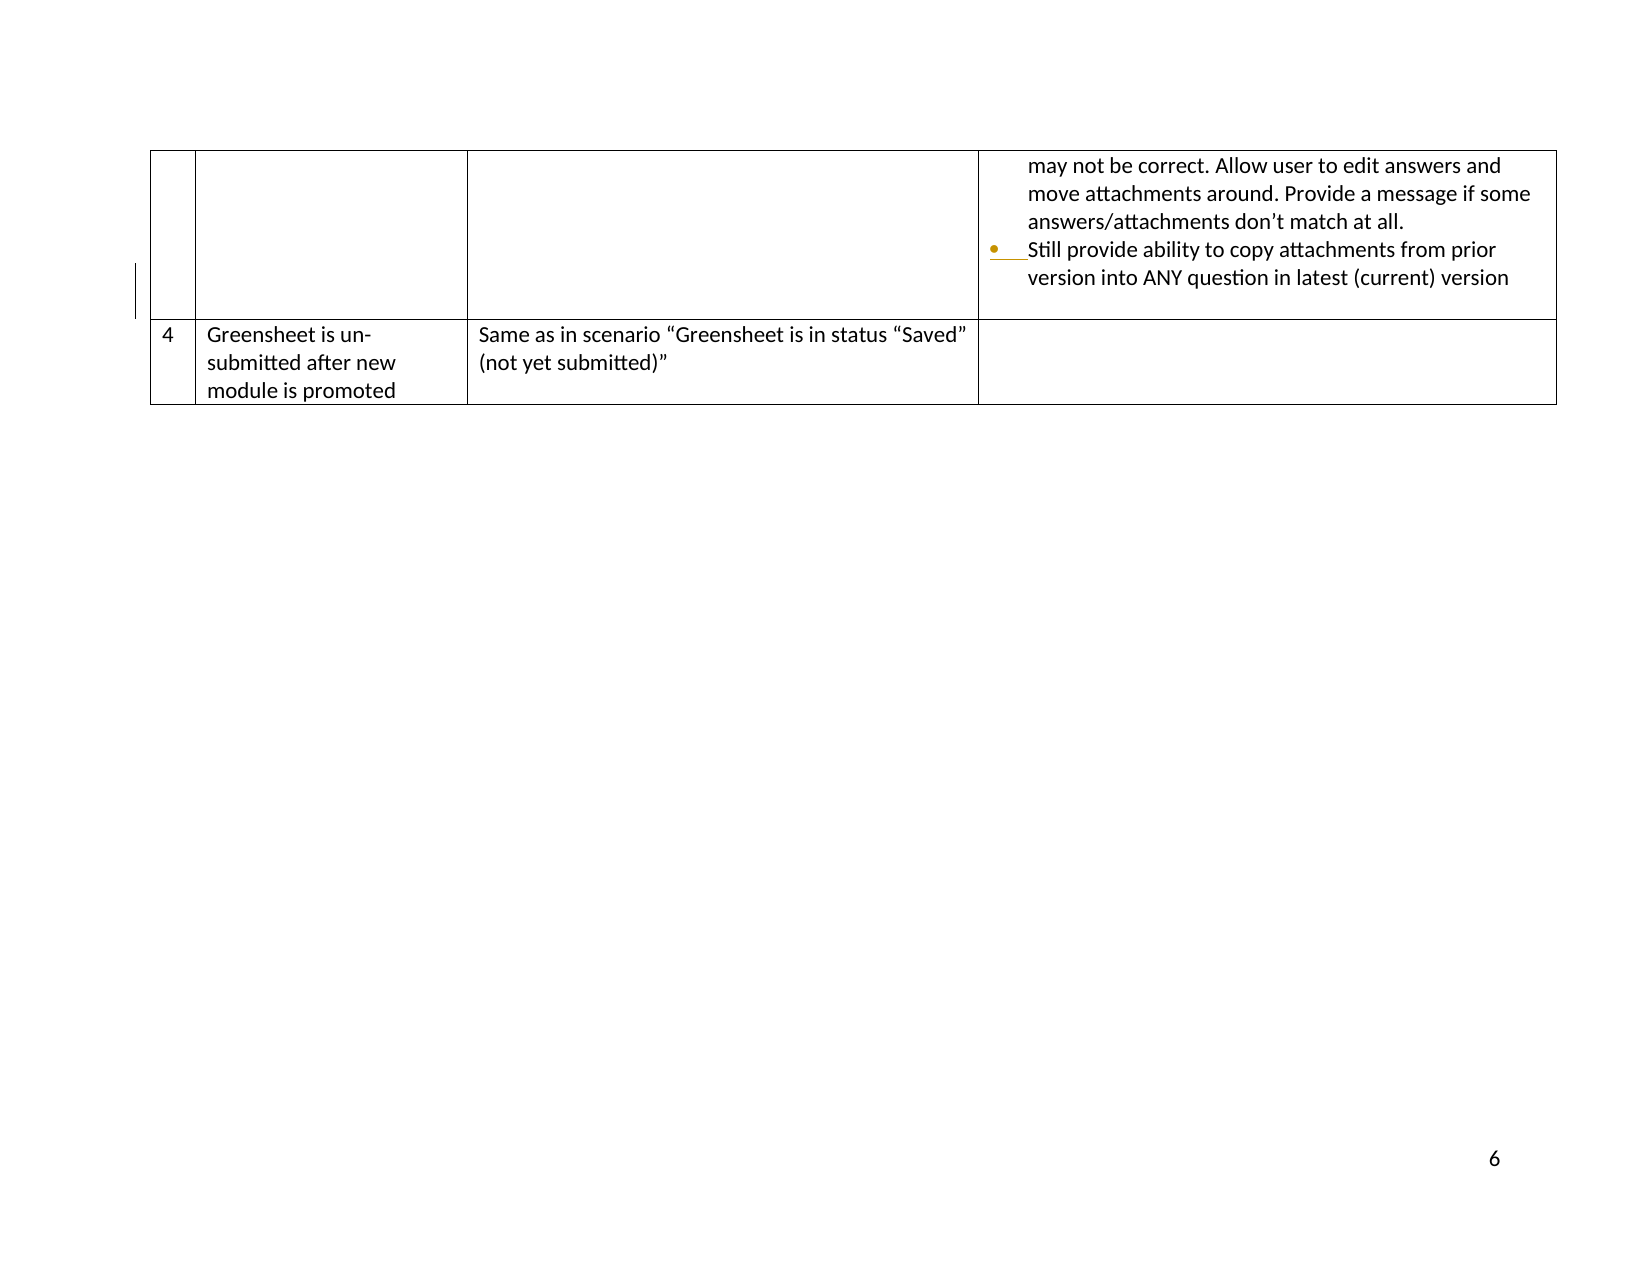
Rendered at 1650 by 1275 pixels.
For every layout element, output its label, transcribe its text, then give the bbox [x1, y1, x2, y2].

table_cell 4 [151, 320, 195, 404]
table_cell Greensheet is un-submitted after new module is promoted [196, 320, 467, 404]
table_cell Same as in scenario “Greensheet is in status “Saved” (not yet submitted)” [468, 320, 978, 404]
table_cell [979, 320, 1556, 404]
